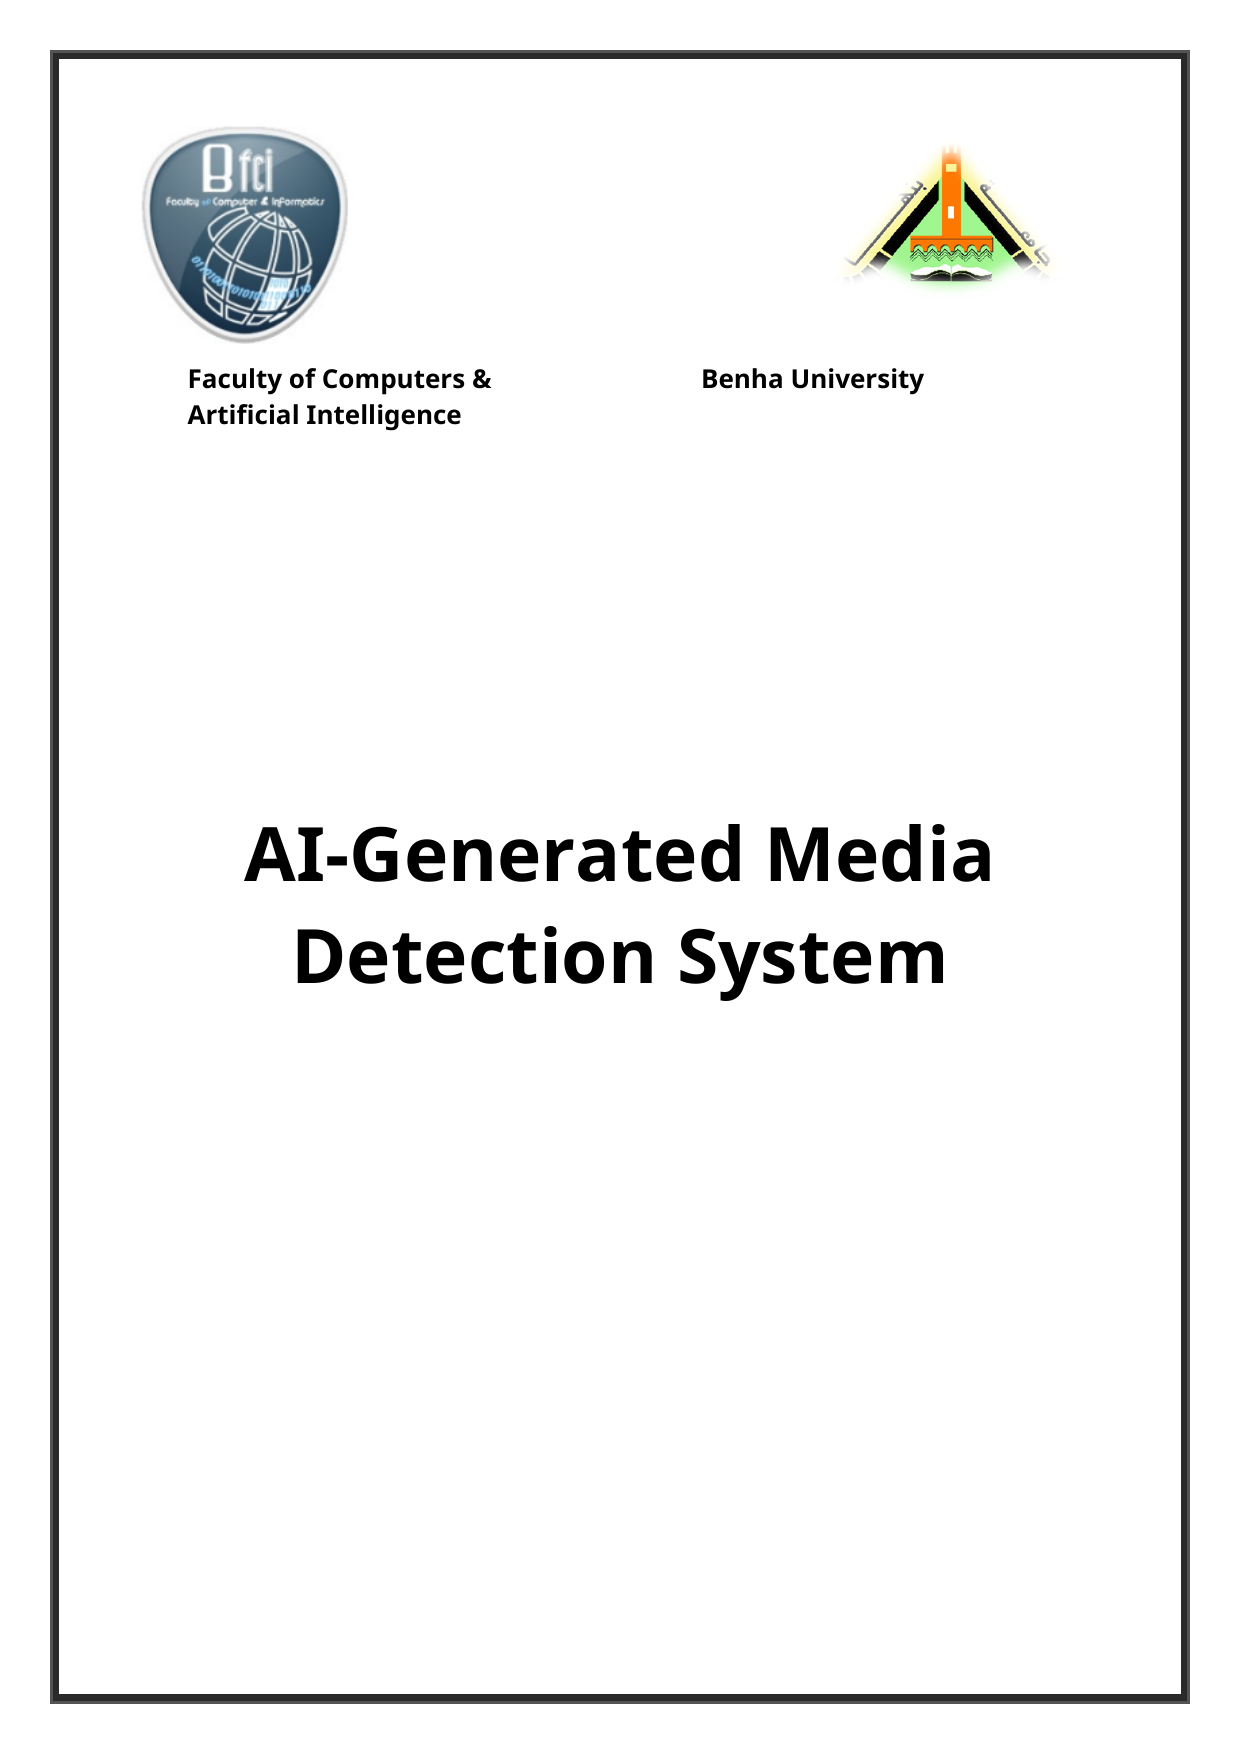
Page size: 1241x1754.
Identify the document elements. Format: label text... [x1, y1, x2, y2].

text Artificial Intelligence [187, 396, 1053, 432]
picture [141, 126, 349, 344]
text AI-Generated Media Detection System [187, 801, 1053, 1005]
text Faculty of Computers & Benha University [187, 361, 1053, 396]
picture [806, 117, 1092, 321]
